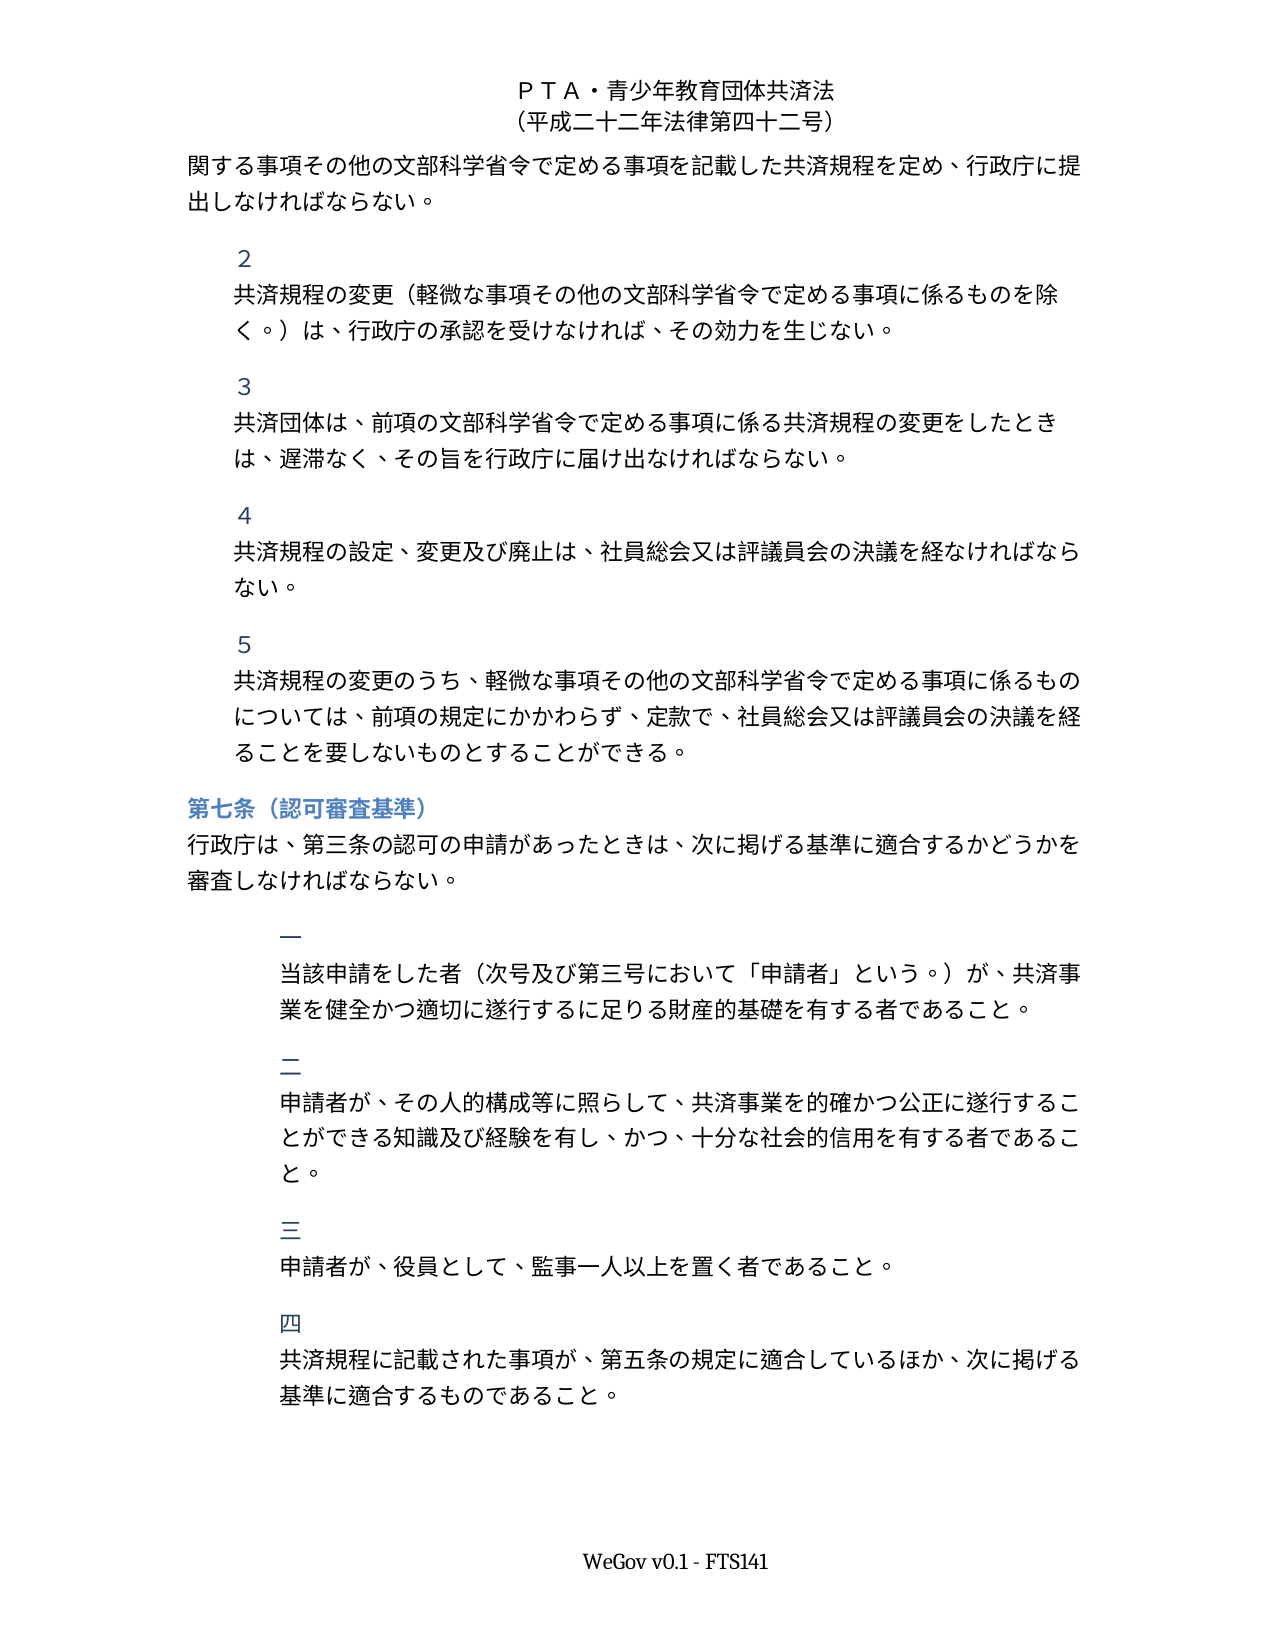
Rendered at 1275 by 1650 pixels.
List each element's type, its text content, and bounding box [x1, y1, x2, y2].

subtitle 一 [279, 922, 1087, 953]
text 行政庁は、第三条の認可の申請があったときは、次に掲げる基準に適合するかどうかを審査しなければならない。 [187, 829, 1087, 896]
text 申請者が、その人的構成等に照らして、共済事業を的確かつ公正に遂行することができる知識及び経験を有し、かつ、十分な社会的信用を有する者であること。 [279, 1086, 1087, 1189]
subtitle ４ [233, 500, 1087, 531]
text 共済団体は、前項の文部科学省令で定める事項に係る共済規程の変更をしたときは、遅滞なく、その旨を行政庁に届け出なければならない。 [233, 407, 1087, 474]
text ＰＴＡ等又は特定関係団体は、第三条の認可を受けようとするときは、共済事業の種類、共済事業を行う区域その他共済事業の実施方法、共済契約、共済掛金及び準備金に関する事項その他の文部科学省令で定める事項を記載した共済規程を定め、行政庁に提出しなければならない。 [187, 150, 1087, 217]
subtitle 第七条（認可審査基準） [187, 793, 1087, 824]
text 共済規程に記載された事項が、第五条の規定に適合しているほか、次に掲げる基準に適合するものであること。 [279, 1344, 1087, 1411]
text 共済規程の設定、変更及び廃止は、社員総会又は評議員会の決議を経なければならない。 [233, 536, 1087, 603]
subtitle 四 [279, 1308, 1087, 1339]
subtitle 三 [279, 1215, 1087, 1246]
text 共済規程の変更のうち、軽微な事項その他の文部科学省令で定める事項に係るものについては、前項の規定にかかわらず、定款で、社員総会又は評議員会の決議を経ることを要しないものとすることができる。 [233, 664, 1087, 768]
text 当該申請をした者（次号及び第三号において「申請者」という。）が、共済事業を健全かつ適切に遂行するに足りる財産的基礎を有する者であること。 [279, 958, 1087, 1025]
subtitle ２ [233, 243, 1087, 274]
text 共済規程の変更（軽微な事項その他の文部科学省令で定める事項に係るものを除く。）は、行政庁の承認を受けなければ、その効力を生じない。 [233, 279, 1087, 346]
subtitle ３ [233, 371, 1087, 403]
text 申請者が、役員として、監事一人以上を置く者であること。 [279, 1251, 1087, 1282]
subtitle 二 [279, 1051, 1087, 1082]
subtitle ５ [233, 629, 1087, 660]
